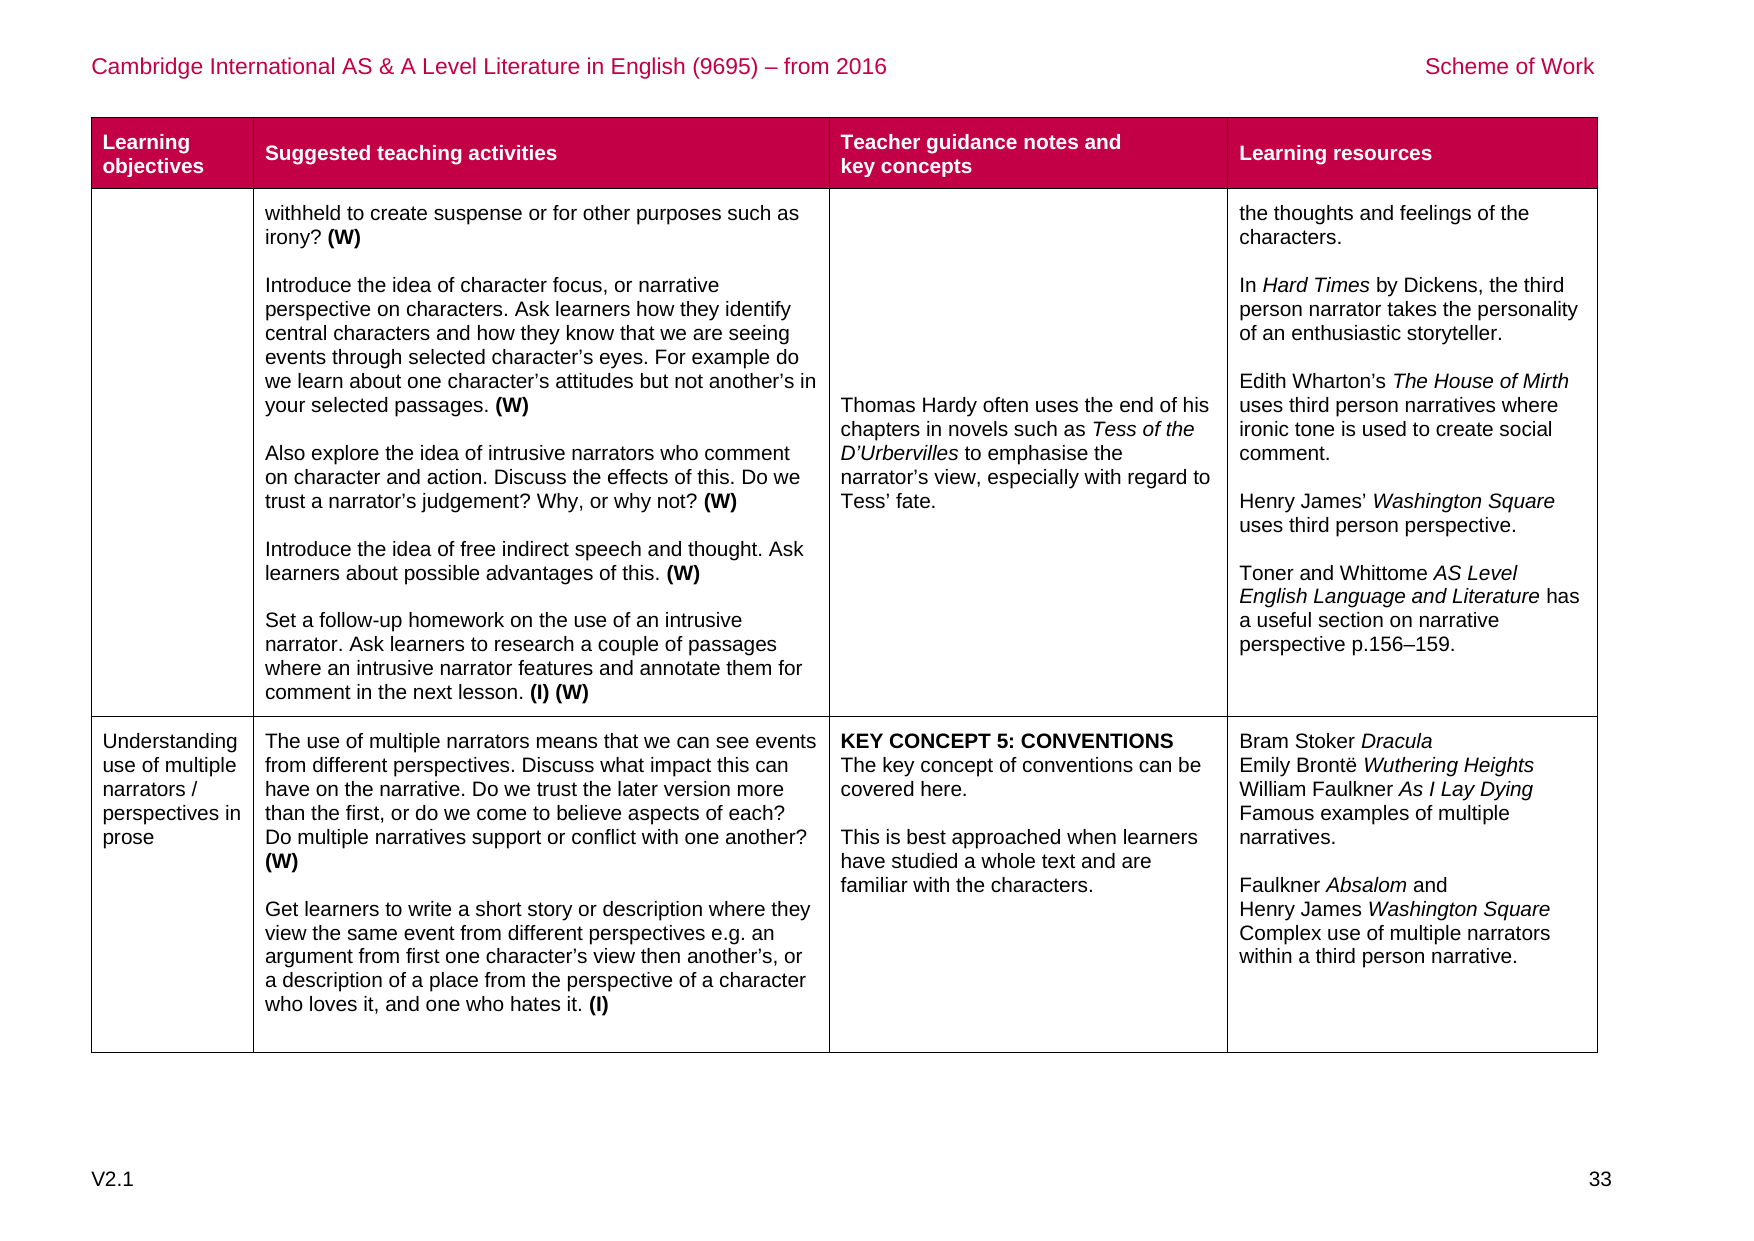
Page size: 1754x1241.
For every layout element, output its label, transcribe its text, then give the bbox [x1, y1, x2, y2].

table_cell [1228, 717, 1597, 1052]
table_header Learning resources [1228, 118, 1597, 188]
table_header Suggested teaching activities [254, 118, 829, 188]
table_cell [830, 189, 1227, 716]
table_header Teacher guidance notes and key concepts [830, 118, 1227, 188]
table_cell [1228, 189, 1597, 716]
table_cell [254, 189, 829, 716]
table_header Learning objectives [92, 118, 253, 188]
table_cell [254, 717, 829, 1052]
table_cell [92, 189, 253, 716]
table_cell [92, 717, 253, 1052]
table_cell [830, 717, 1227, 1052]
